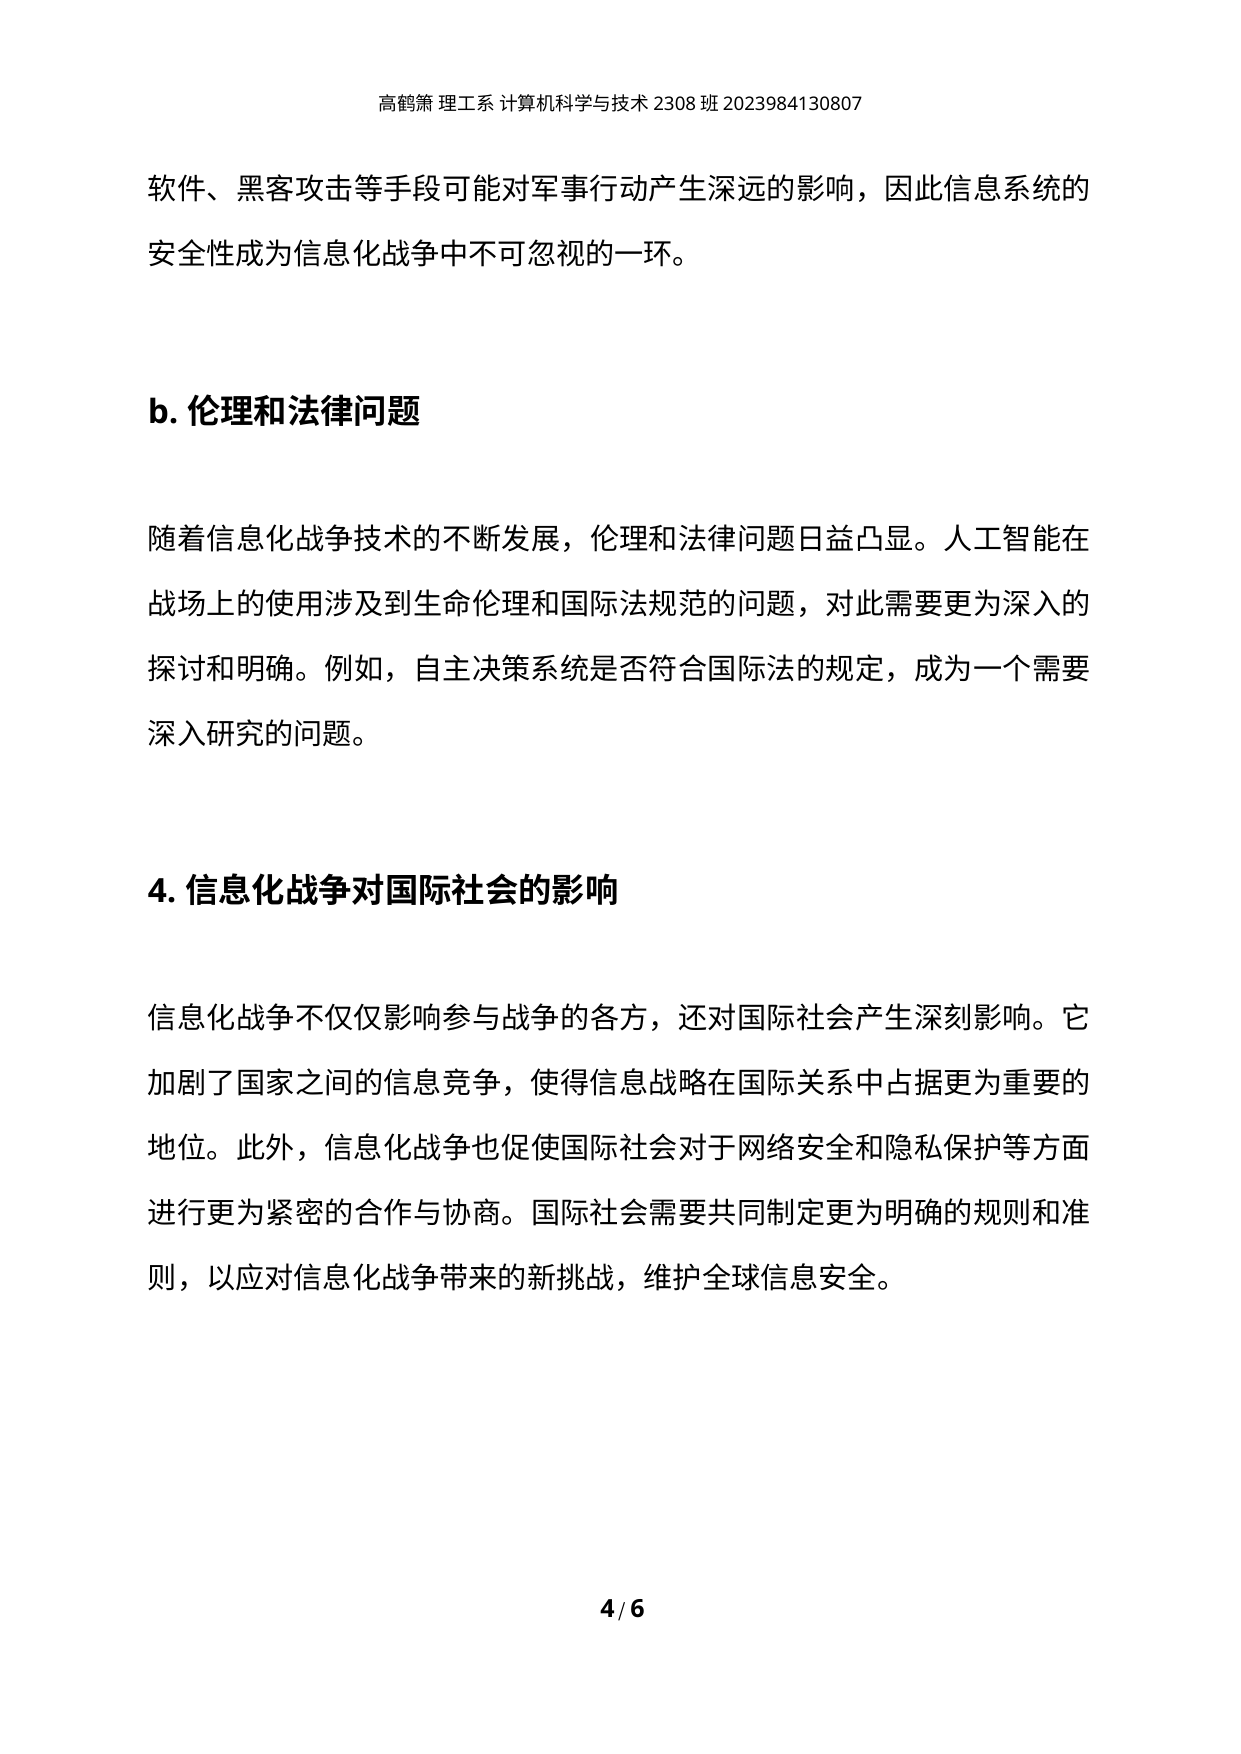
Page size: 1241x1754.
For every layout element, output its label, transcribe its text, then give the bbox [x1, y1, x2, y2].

text 随着信息化战争技术的不断发展，伦理和法律问题日益凸显。人工智能在战场上的使用涉及到生命伦理和国际法规范的问题，对此需要更为深入的探讨和明确。例如，自主决策系统是否符合国际法的规定，成为一个需要深入研究的问题。 [148, 504, 1092, 764]
subtitle b. 伦理和法律问题 [148, 376, 1092, 441]
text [148, 154, 1092, 284]
subtitle 4. 信息化战争对国际社会的影响 [148, 856, 1092, 921]
text 信息化战争不仅仅影响参与战争的各方，还对国际社会产生深刻影响。它加剧了国家之间的信息竞争，使得信息战略在国际关系中占据更为重要的地位。此外，信息化战争也促使国际社会对于网络安全和隐私保护等方面进行更为紧密的合作与协商。国际社会需要共同制定更为明确的规则和准则，以应对信息化战争带来的新挑战，维护全球信息安全。 [148, 983, 1092, 1308]
